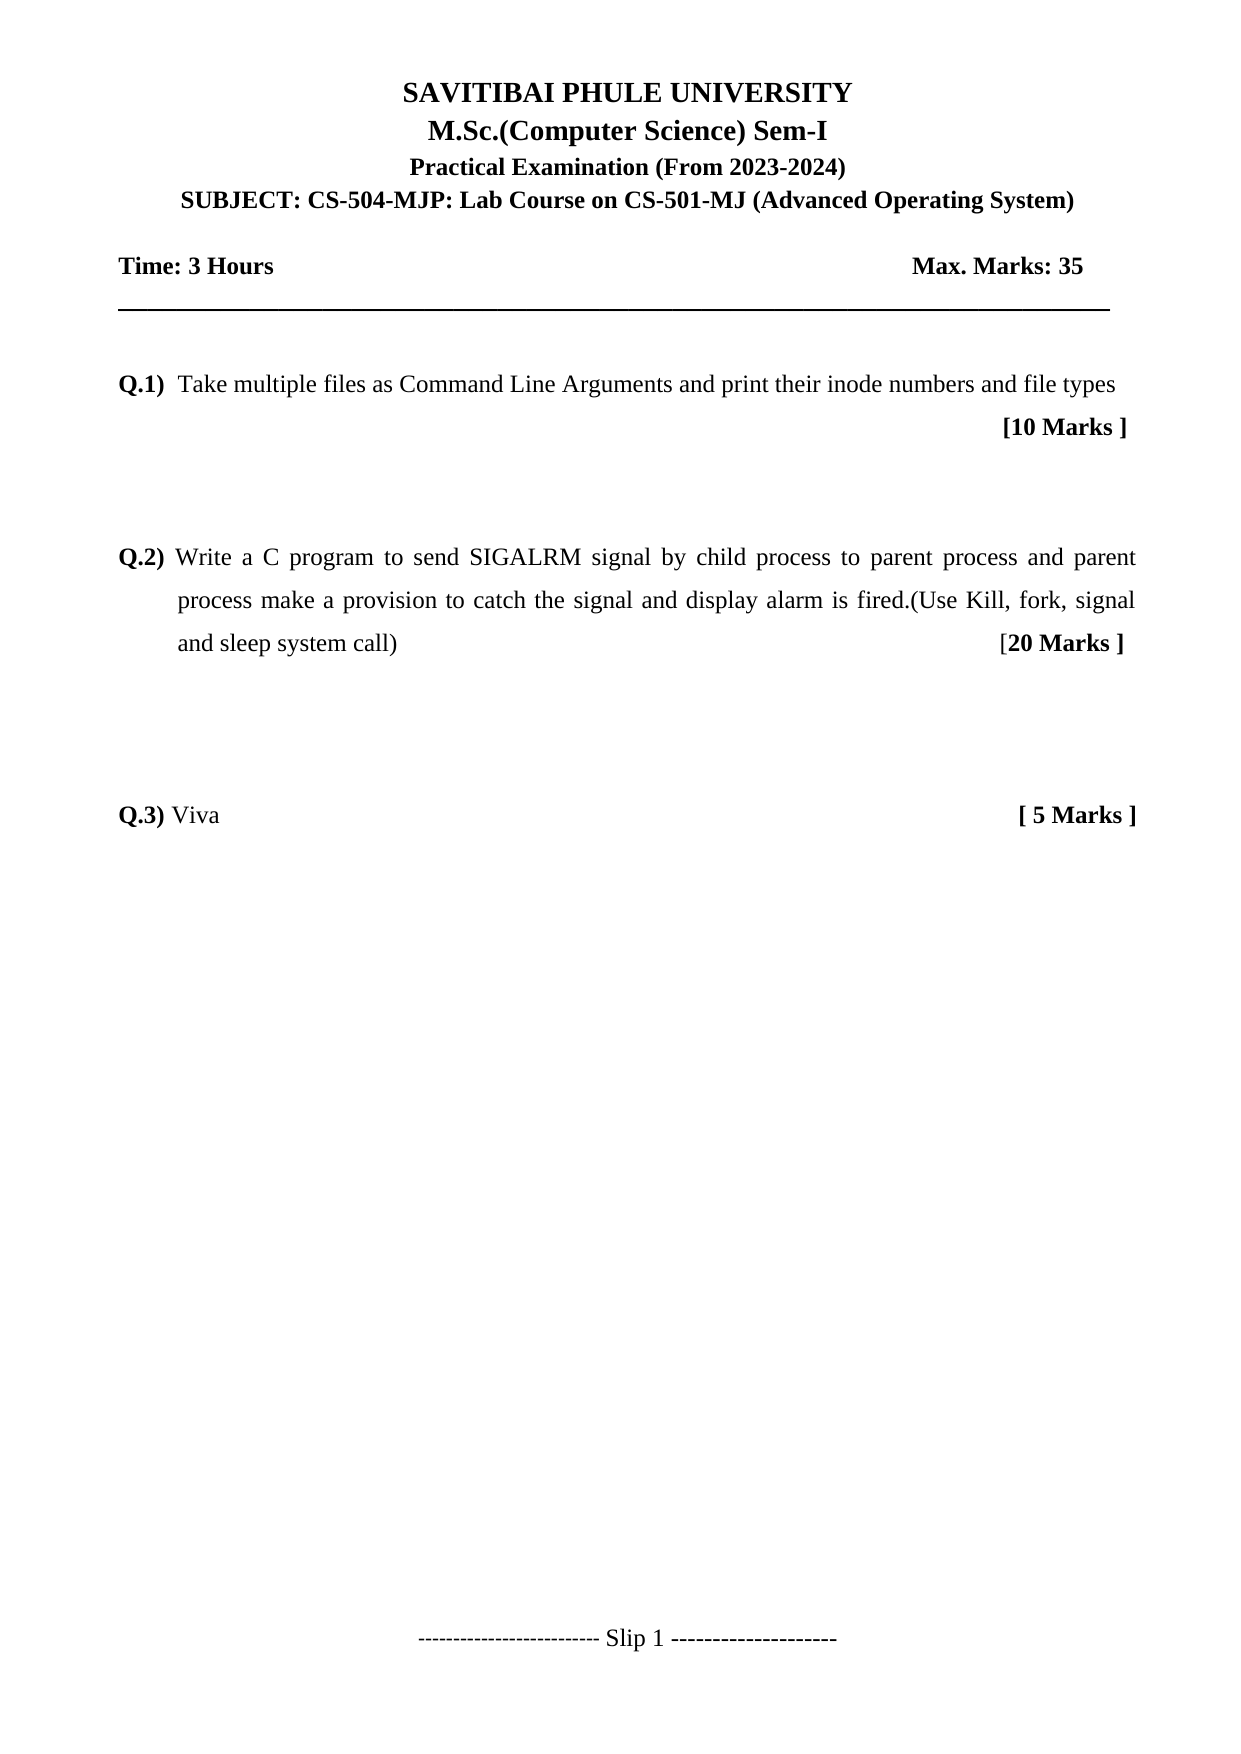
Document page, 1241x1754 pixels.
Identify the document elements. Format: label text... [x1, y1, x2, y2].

text Q.1) Take multiple files as Command Line Arguments and print their inode numbers and file types [118, 369, 1137, 398]
text Q.3) Viva [ 5 Marks ] [118, 801, 1137, 829]
text Q.2) Write a C program to send SIGALRM signal by child process to parent process and parent process make a provision to catch the signal and display alarm is fired.(Use Kill, fork, signal and sleep system call) [20 Marks ] [118, 542, 1137, 657]
text [10 Marks ] [1002, 412, 1137, 441]
